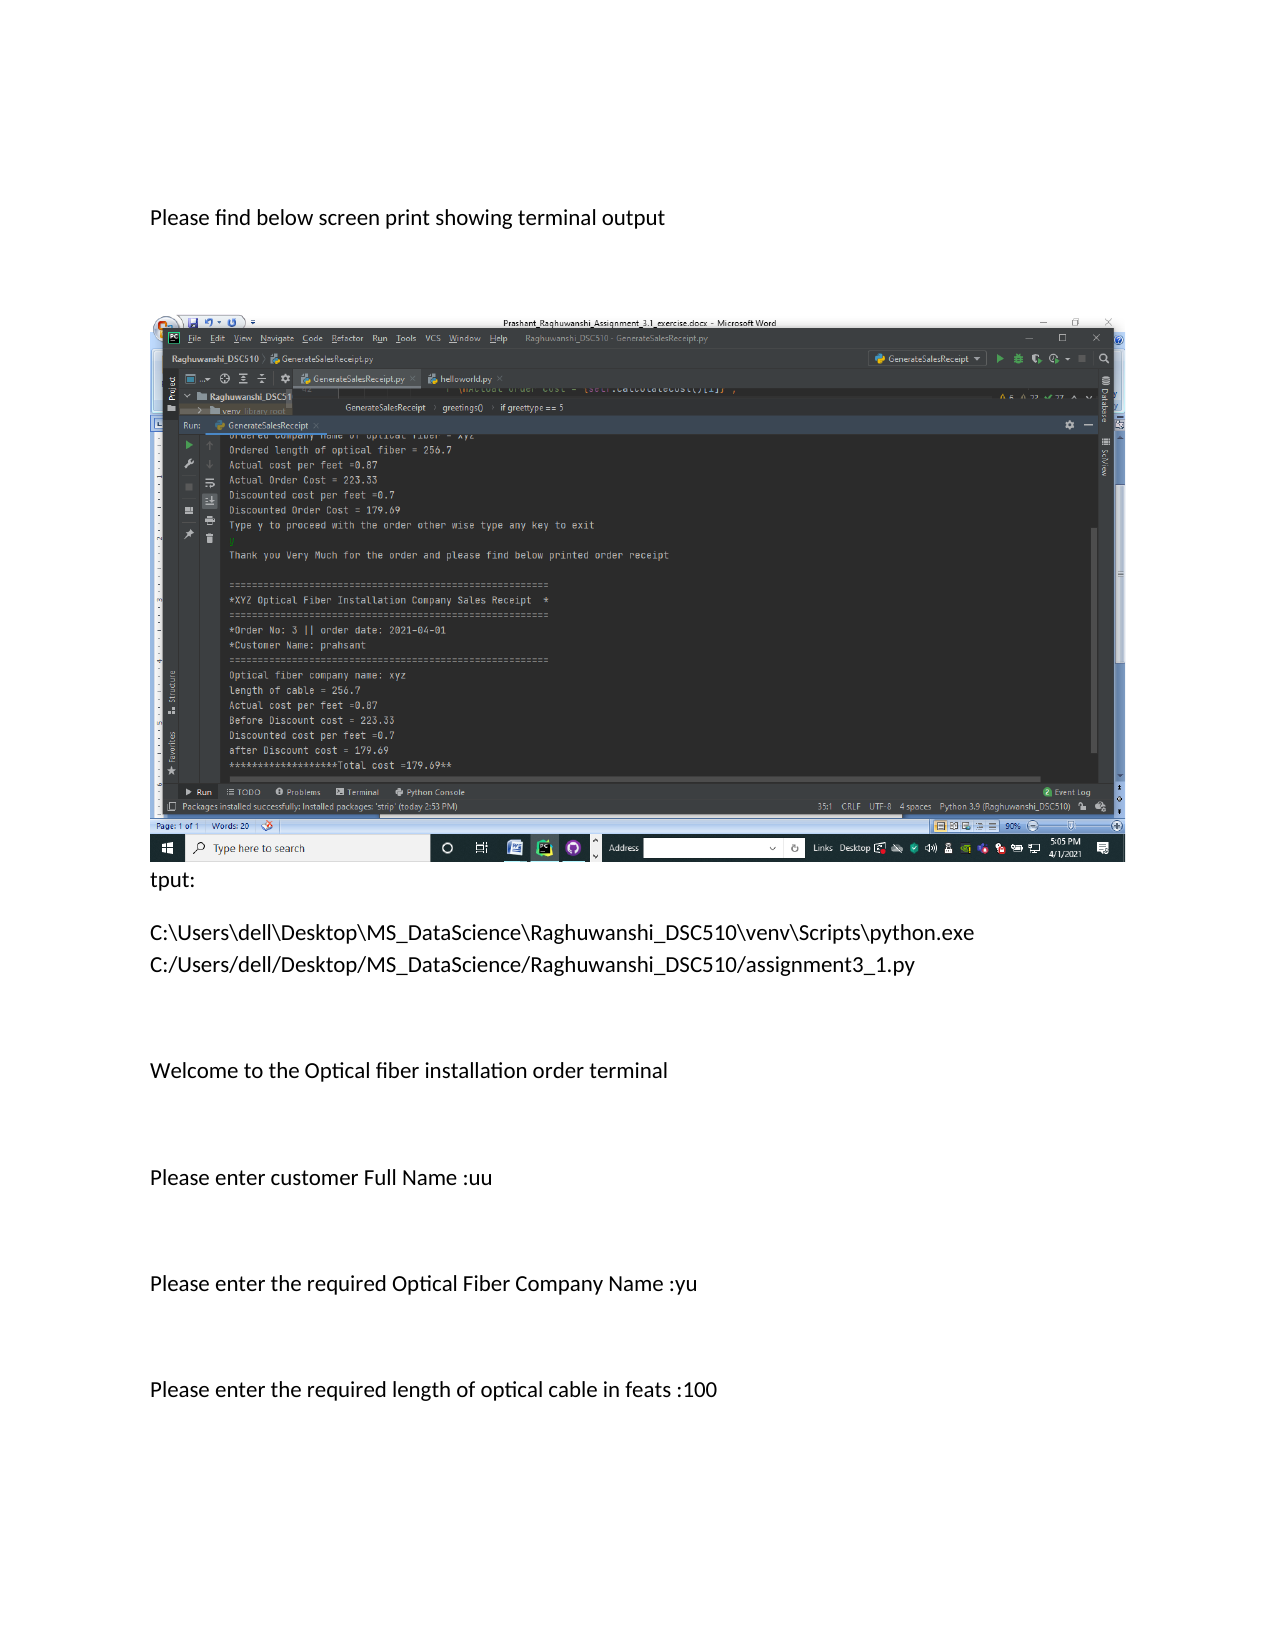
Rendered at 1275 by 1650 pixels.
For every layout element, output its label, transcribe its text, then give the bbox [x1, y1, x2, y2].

text Please find below screen print showing terminal outputtput: [150, 862, 1125, 893]
text Please enter customer Full Name :uu [150, 1163, 1125, 1191]
text C:\Users\dell\Desktop\MS_DataScience\Raghuwanshi_DSC510\venv\Scripts\python.exe C:/Users/dell/Desktop/MS_DataScience/Raghuwanshi_DSC510/assignment3_1.py [150, 918, 1125, 979]
picture [150, 313, 1125, 862]
text Please enter the required Optical Fiber Company Name :yu [150, 1269, 1125, 1297]
text Please find below screen print showing terminal outputtput: [150, 203, 1125, 313]
text Welcome to the Optical fiber installation order terminal [150, 1057, 1125, 1085]
text Please enter the required length of optical cable in feats :100 [150, 1375, 1125, 1403]
